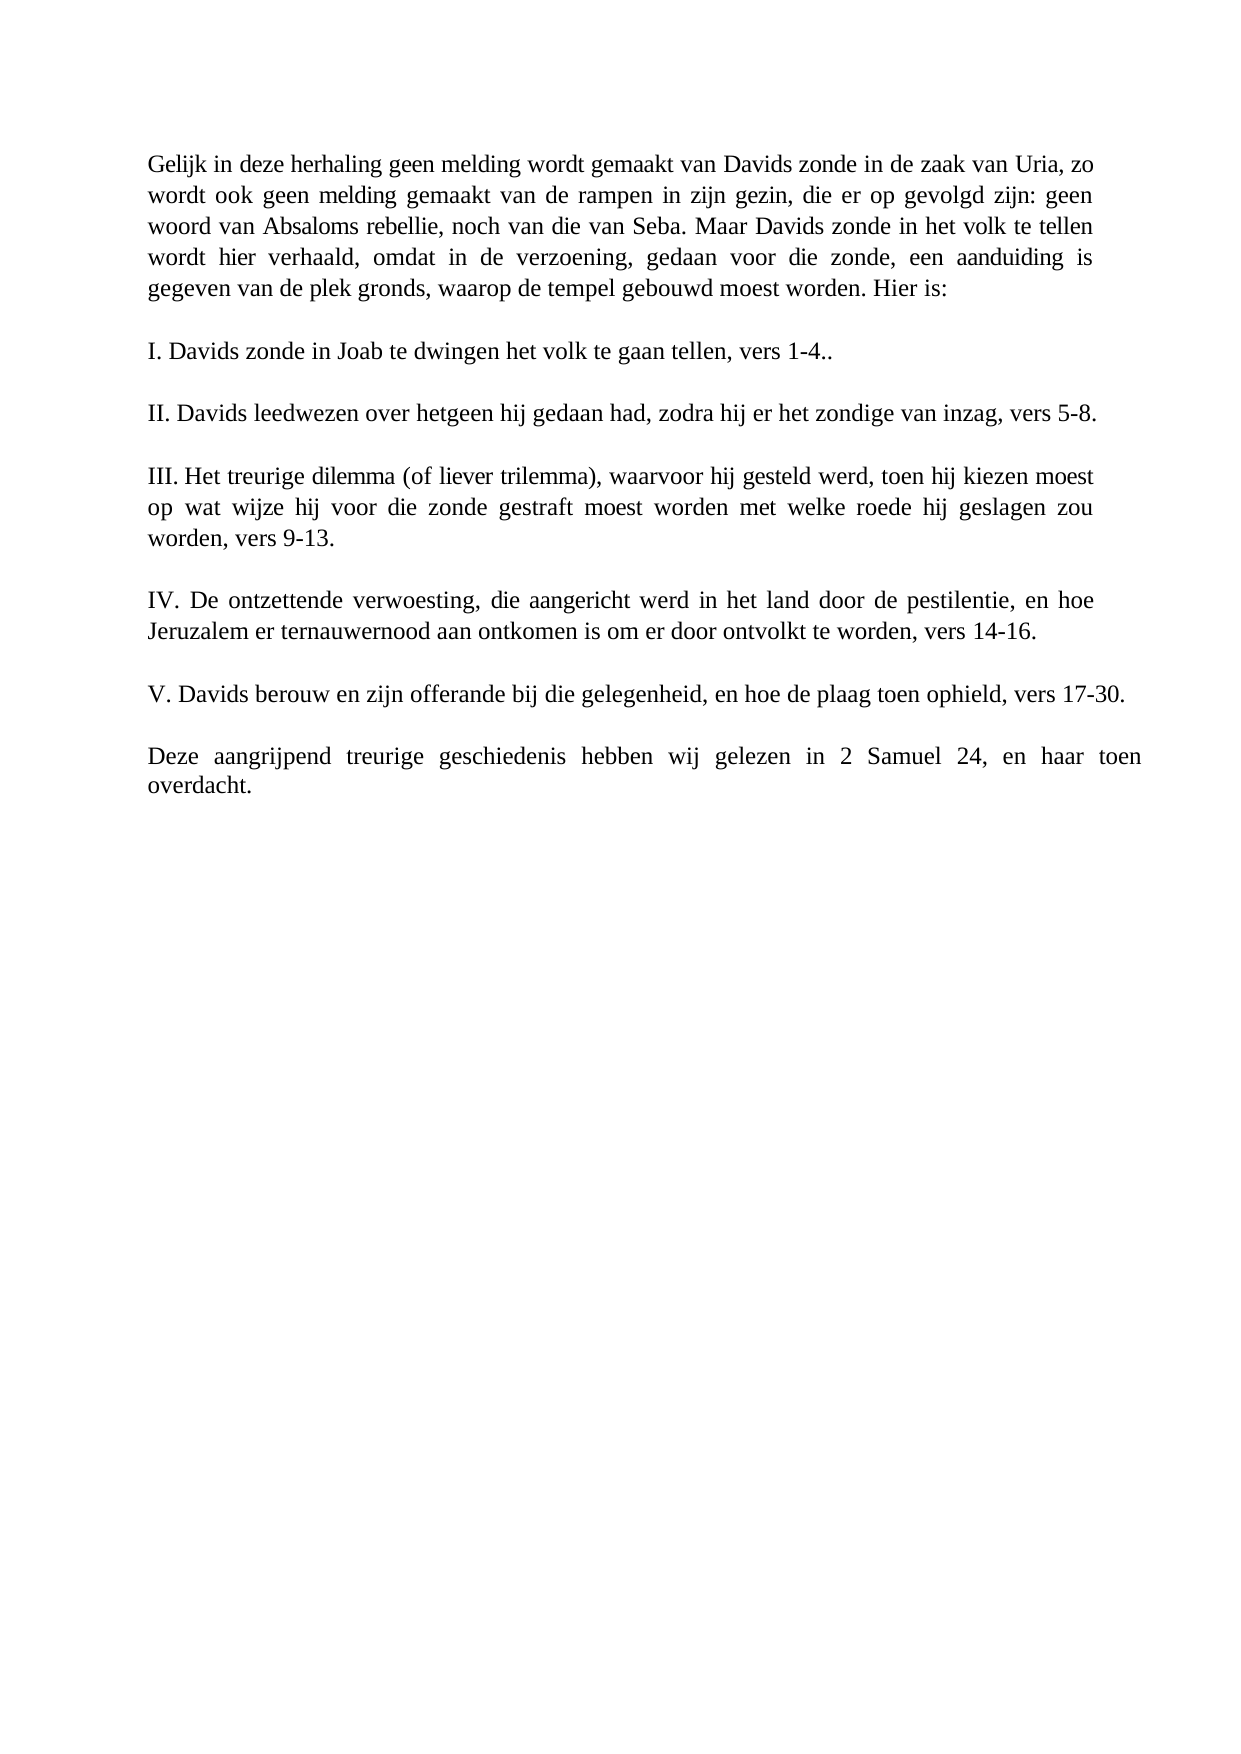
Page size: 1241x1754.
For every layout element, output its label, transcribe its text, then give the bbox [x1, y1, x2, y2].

list De ontzettende verwoesting, die aangericht werd in het land door de pestilentie, en hoe Jeruzalem er ternauwernood aan ontkomen is om er door ontvolkt te worden, vers 14-16. [147, 585, 1094, 645]
text Deze aangrijpend treurige geschiedenis hebben wij gelezen in 2 Samuel 24, en haar toen overdacht. [147, 741, 1142, 799]
list Davids berouw en zijn offerande bij die gelegenheid, en hoe de plaag toen ophield, vers 17-30. [147, 679, 1142, 707]
list Davids leedwezen over hetgeen hij gedaan had, zodra hij er het zondige van inzag, vers 5-8. [147, 398, 1142, 427]
list Davids zonde in Joab te dwingen het volk te gaan tellen, vers 1-4.. [147, 336, 1142, 364]
list Het treurige dilemma (of liever trilemma), waarvoor hij gesteld werd, toen hij kiezen moest op wat wijze hij voor die zonde gestraft moest worden met welke roede hij geslagen zou worden, vers 9-13. [147, 461, 1094, 552]
text Gelijk in deze herhaling geen melding wordt gemaakt van Davids zonde in de zaak van Uria, zo wordt ook geen melding gemaakt van de rampen in zijn gezin, die er op gevolgd zijn: geen woord van Absaloms rebellie, noch van die van Seba. Maar Davids zonde in het volk te tellen wordt hier verhaald, omdat in de verzoening, gedaan voor die zonde, een aanduiding is gegeven van de plek gronds, waarop de tempel gebouwd moest worden. Hier is: [147, 149, 1094, 302]
